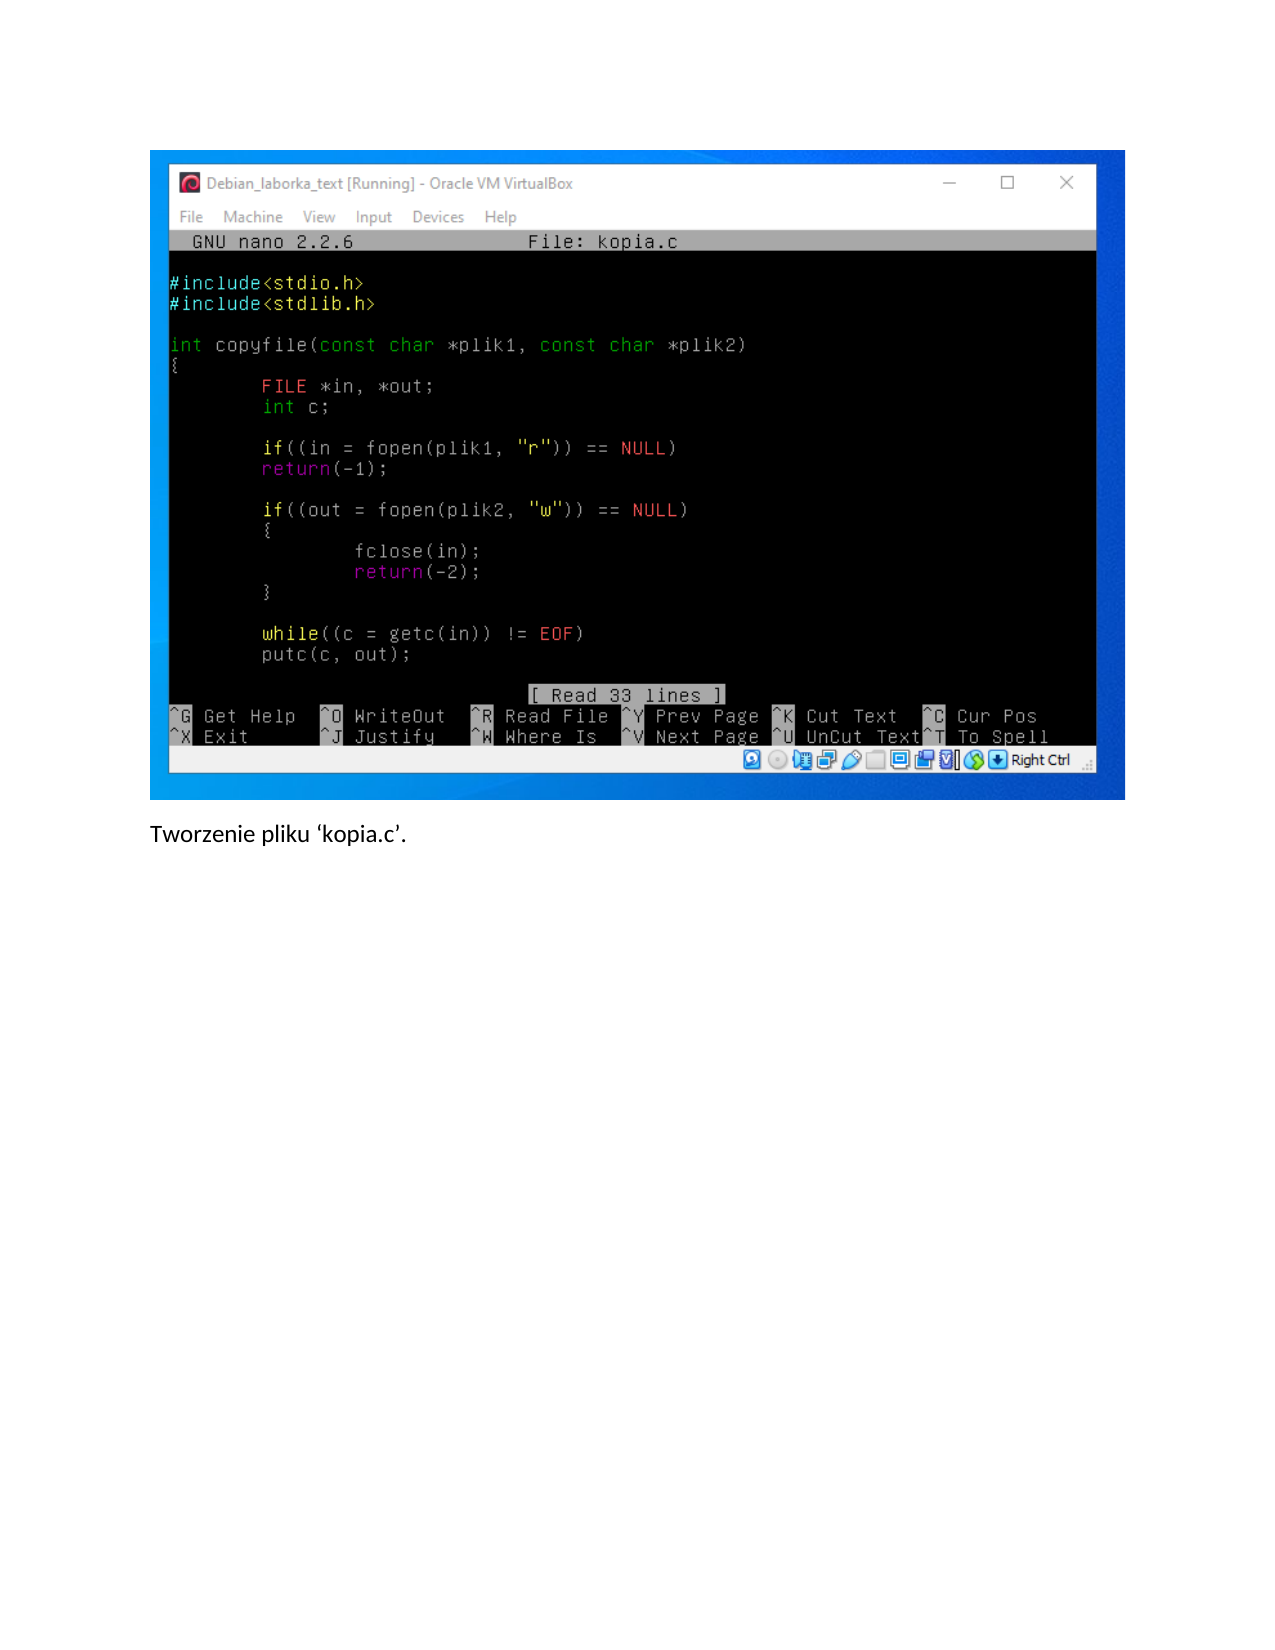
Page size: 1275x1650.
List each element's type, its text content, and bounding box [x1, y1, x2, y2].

picture [150, 150, 1125, 800]
text Tworzenie pliku ‘kopia.c’. [150, 818, 1125, 849]
